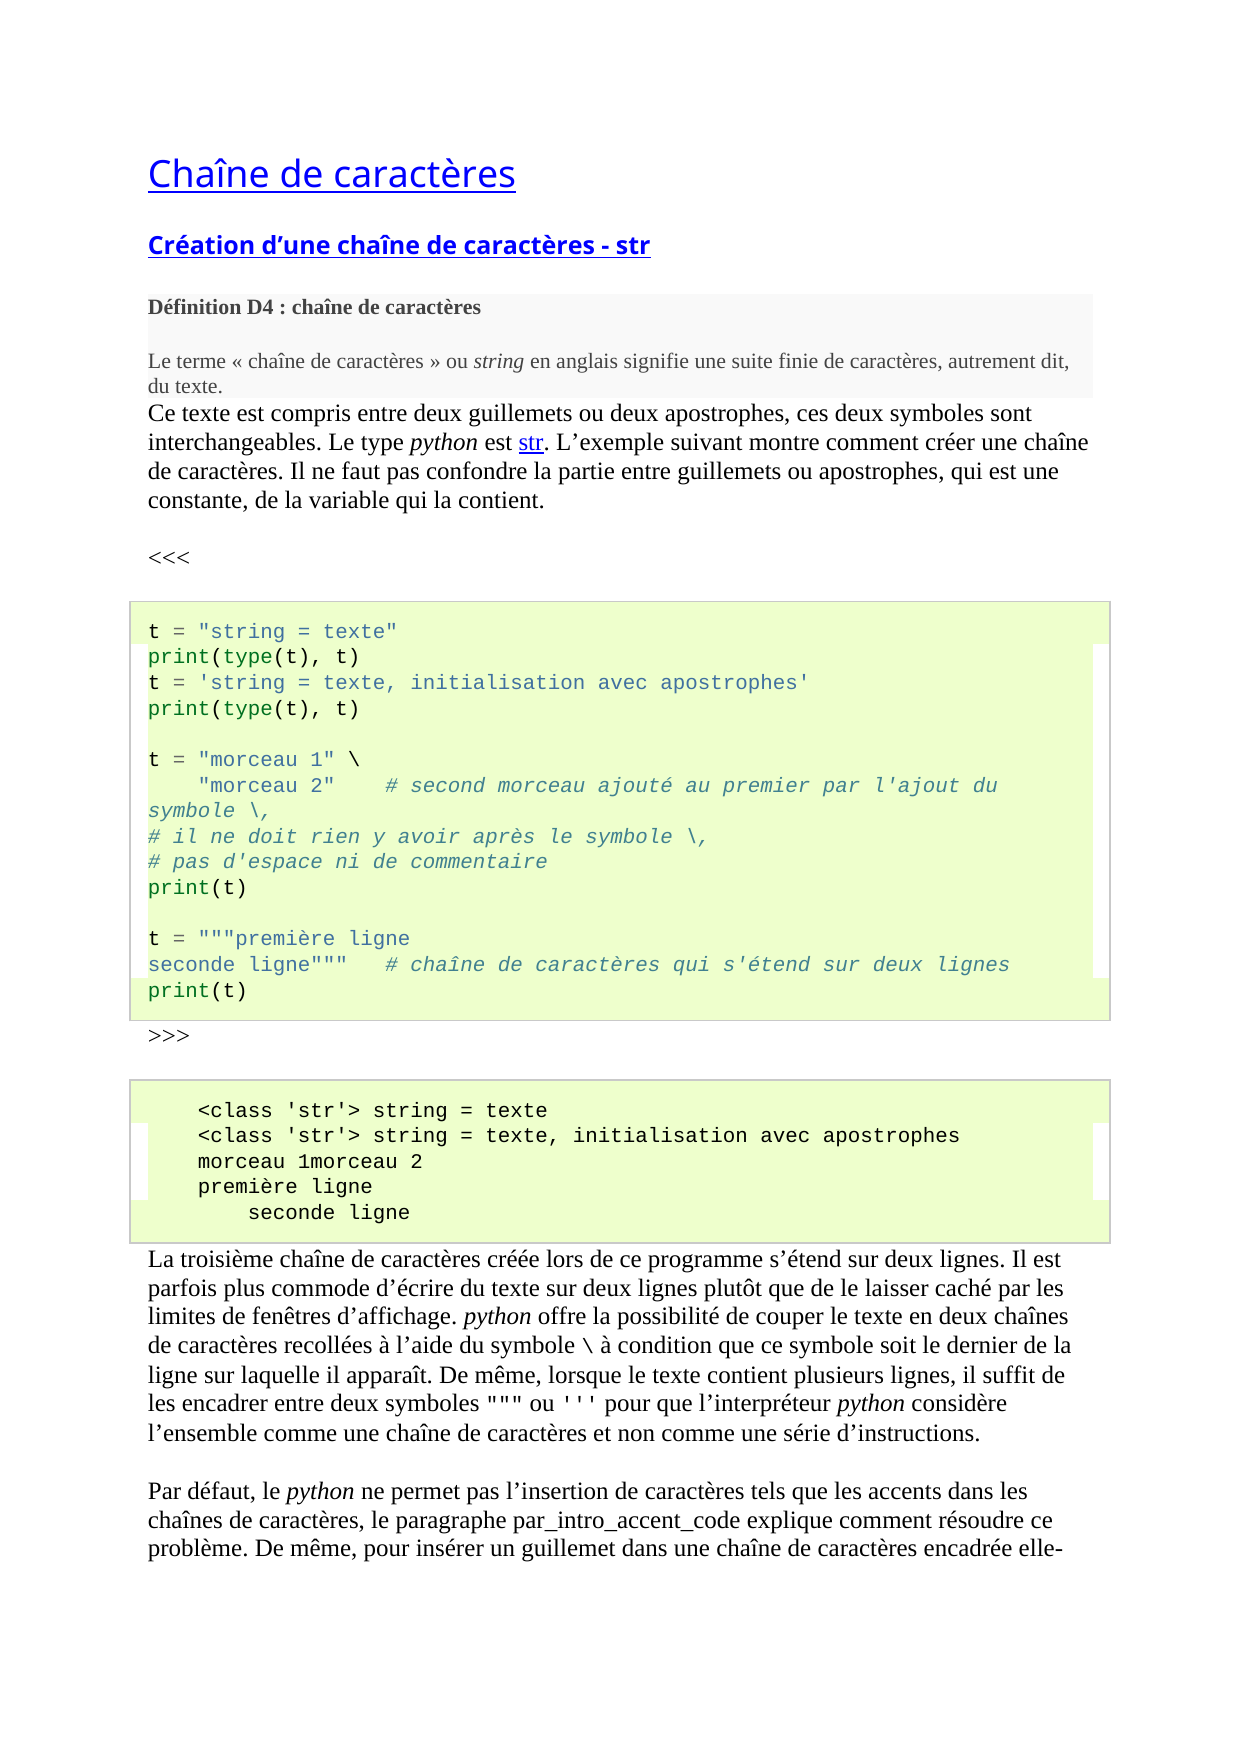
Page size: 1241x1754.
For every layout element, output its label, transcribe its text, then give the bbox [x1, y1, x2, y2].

text print(t) [131, 959, 1109, 1020]
subtitle Création d’une chaîne de caractères - str [148, 228, 1093, 262]
text t = 'string = texte, initialisation avec apostrophes' [148, 670, 1093, 696]
text # il ne doit rien y avoir après le symbole \, [148, 824, 1093, 849]
text print(t) [148, 875, 1093, 901]
text print(type(t), t) [148, 696, 1093, 721]
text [148, 1476, 1093, 1562]
title Définition D4 : chaîne de caractères [148, 294, 1093, 319]
text >>> [148, 1021, 1093, 1050]
text "morceau 2" # second morceau ajouté au premier par l'ajout du symbole \, [148, 773, 1093, 824]
text Ce texte est compris entre deux guillemets ou deux apostrophes, ces deux symboles sont interchangeables. Le type python est str. L’exemple suivant montre comment créer une chaîne de caractères. Il ne faut pas confondre la partie entre guillemets ou apostrophes, qui est une constante, de la variable qui la contient. [148, 398, 1093, 513]
text <class 'str'> string = texte [131, 1081, 1109, 1123]
text t = """première ligne [148, 926, 1093, 952]
text <class 'str'> string = texte, initialisation avec apostrophes [148, 1123, 1093, 1149]
text morceau 1morceau 2 [148, 1149, 1093, 1174]
text # pas d'espace ni de commentaire [148, 849, 1093, 875]
text t = "string = texte" [131, 602, 1109, 644]
text La troisième chaîne de caractères créée lors de ce programme s’étend sur deux lignes. Il est parfois plus commode d’écrire du texte sur deux lignes plutôt que de le laisser caché par les limites de fenêtres d’affichage. python offre la possibilité de couper le texte en deux chaînes de caractères recollées à l’aide du symbole \ à condition que ce symbole soit le dernier de la ligne sur laquelle il apparaît. De même, lorsque le texte contient plusieurs lignes, il suffit de les encadrer entre deux symboles """ ou ''' pour que l’interpréteur python considère l’ensemble comme une chaîne de caractères et non comme une série d’instructions. [148, 1244, 1093, 1447]
text seconde ligne [131, 1182, 1109, 1242]
text Le terme « chaîne de caractères » ou string en anglais signifie une suite finie de caractères, autrement dit, du texte. [148, 348, 1093, 398]
text print(type(t), t) [148, 644, 1093, 670]
text t = "morceau 1" \ [148, 747, 1093, 773]
subtitle Chaîne de caractères [148, 148, 1093, 199]
text <<< [148, 543, 1093, 571]
